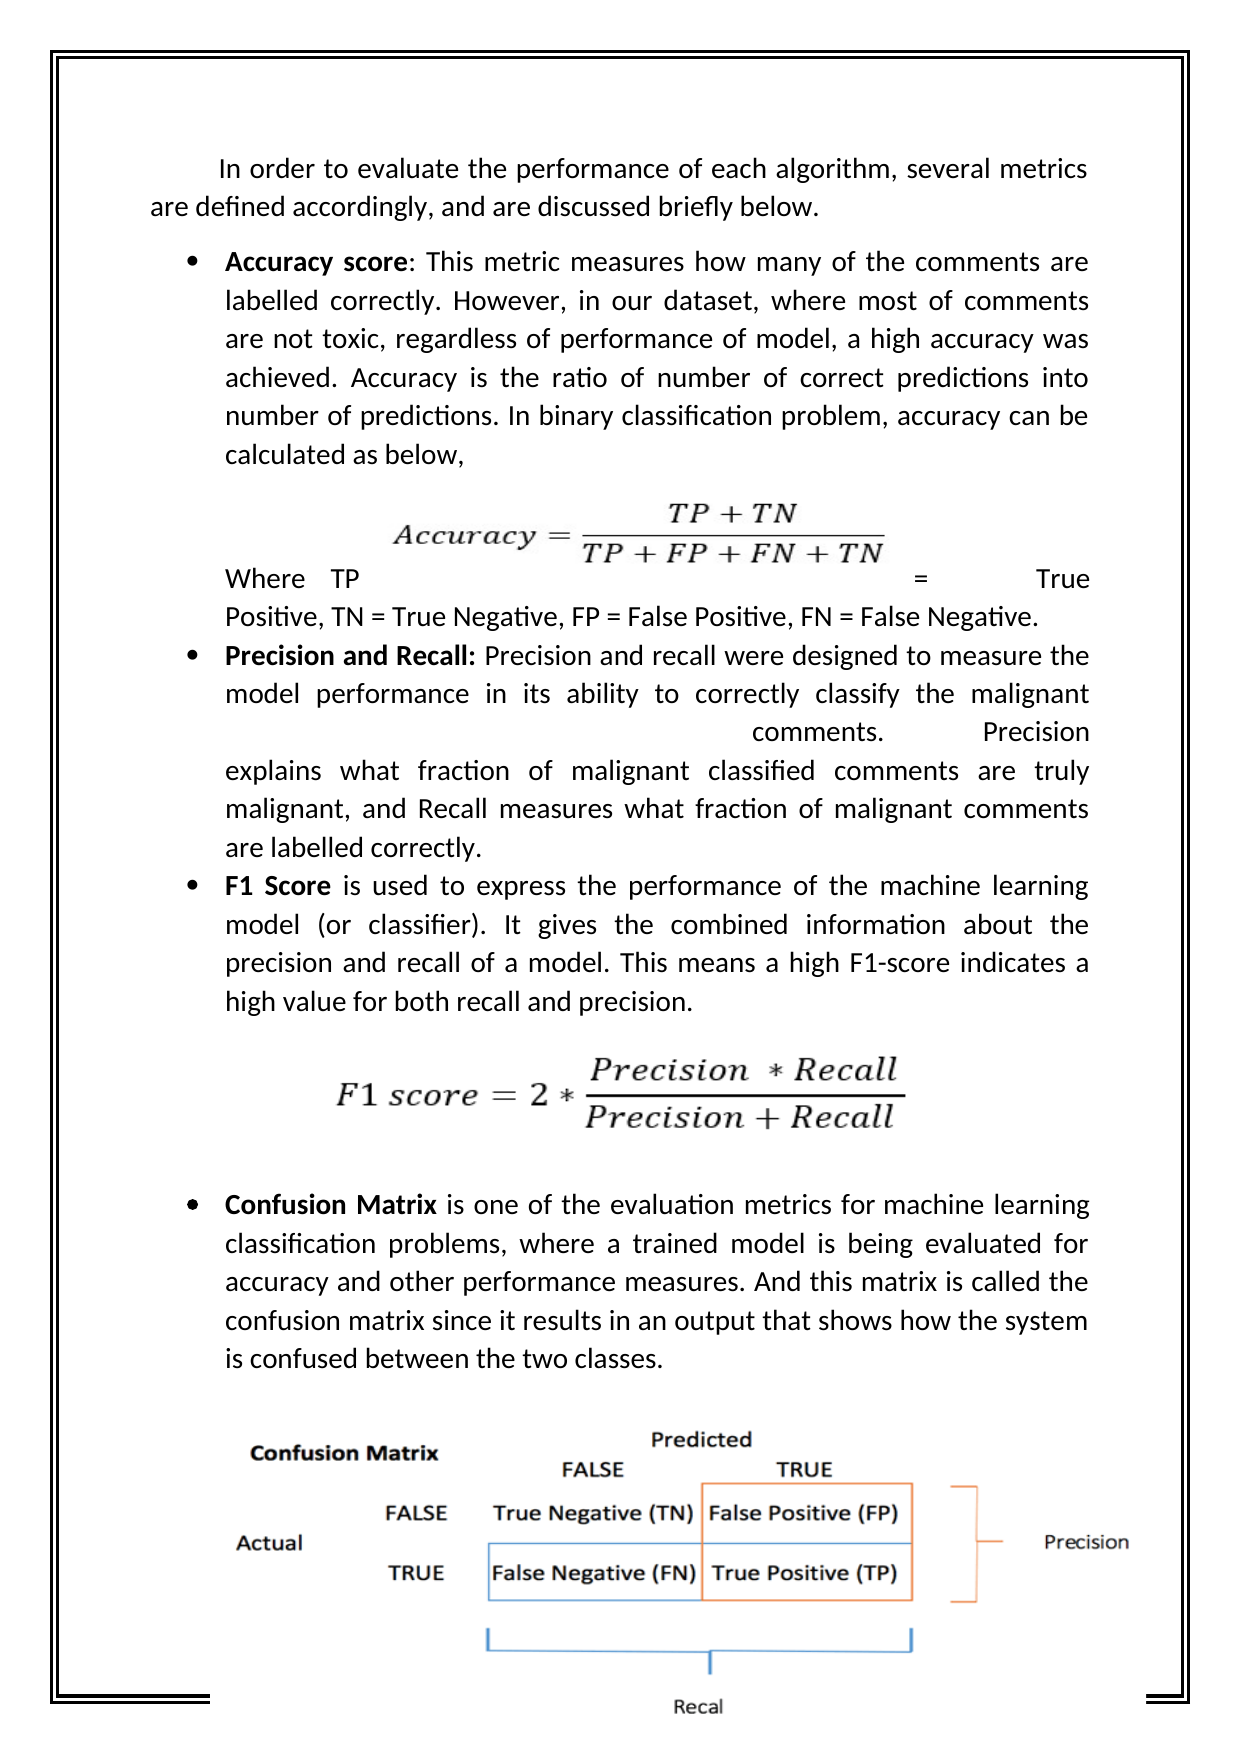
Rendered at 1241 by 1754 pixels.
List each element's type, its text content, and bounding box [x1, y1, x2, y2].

list Where TP = True Positive, TN = True Negative, FP = False Positive, FN = False Negative. [225, 560, 1090, 634]
list Confusion Matrix is one of the evaluation metrics for machine learning classification problems, where a trained model is being evaluated for accuracy and other performance measures. And this matrix is called the confusion matrix since it results in an output that shows how the system is confused between the two classes. [187, 1186, 1090, 1376]
picture [376, 475, 895, 591]
list Accuracy score: This metric measures how many of the comments are labelled correctly. However, in our dataset, where most of comments are not toxic, regardless of performance of model, a high accuracy was achieved. Accuracy is the ratio of number of correct predictions into number of predictions. In binary classification problem, accuracy can be calculated as below, [187, 243, 1090, 471]
picture [314, 1022, 923, 1142]
text In order to evaluate the performance of each algorithm, several metrics are defined accordingly, and are discussed briefly below. [150, 186, 1090, 224]
picture [210, 1381, 1147, 1722]
list F1 Score is used to express the performance of the machine learning model (or classifier). It gives the combined information about the precision and recall of a model. This means a high F1-score indicates a high value for both recall and precision. [187, 867, 1090, 1018]
list Precision and Recall: Precision and recall were designed to measure the model performance in its ability to correctly classify the malignant comments. Precision explains what fraction of malignant classified comments are truly malignant, and Recall measures what fraction of malignant comments are labelled correctly. [187, 637, 1090, 864]
